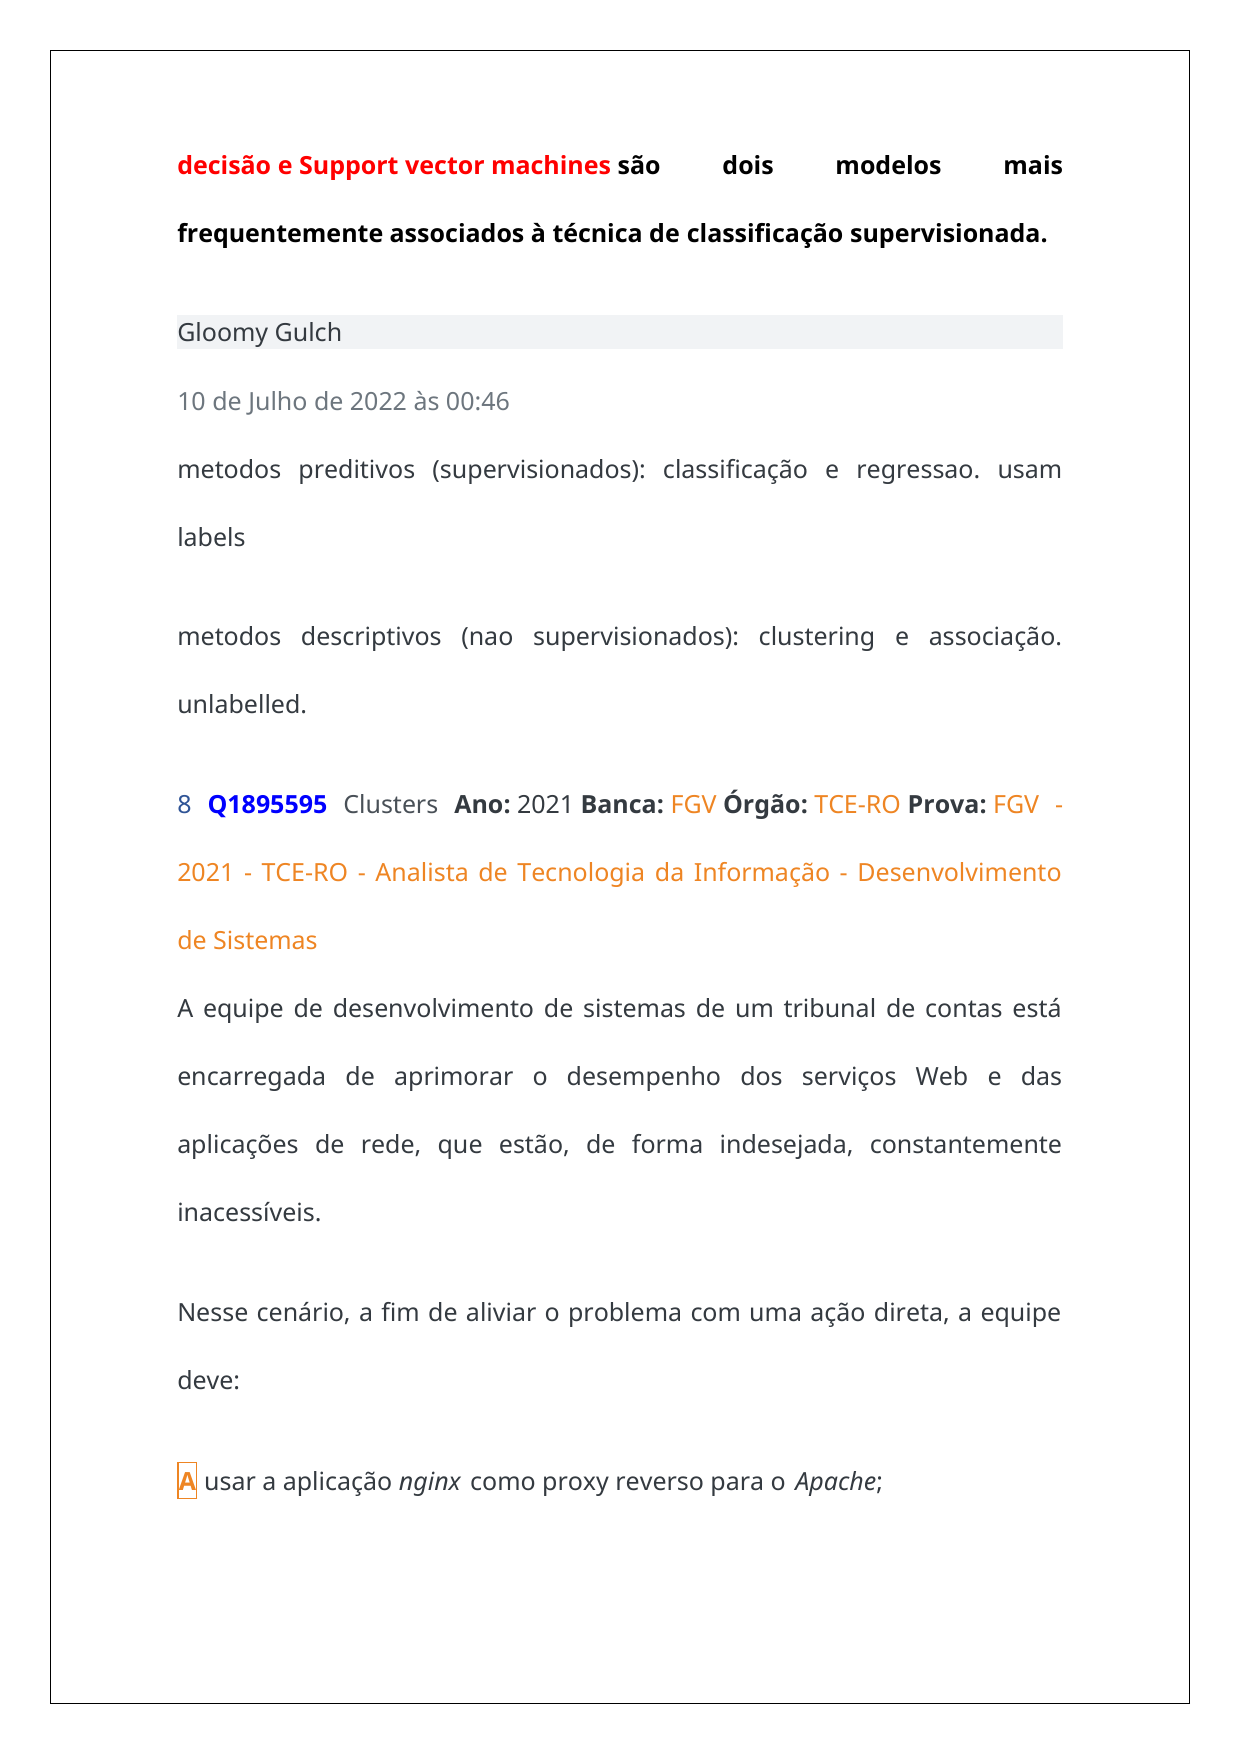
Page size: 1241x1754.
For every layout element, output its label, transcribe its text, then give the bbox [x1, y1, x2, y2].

text Gloomy Gulch [177, 315, 1063, 349]
text 10 de Julho de 2022 às 00:46 [177, 383, 1063, 417]
text A equipe de desenvolvimento de sistemas de um tribunal de contas está encarregada de aprimorar o desempenho dos serviços Web e das aplicações de rede, que estão, de forma indesejada, constantemente inacessíveis. [177, 991, 1063, 1229]
subtitle 8 Q1895595 Clusters Ano: 2021 Banca: FGV Órgão: TCE-RO Prova: FGV - 2021 - TCE-RO - Analista de Tecnologia da Informação - Desenvolvimento de Sistemas [177, 786, 1063, 957]
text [177, 147, 1063, 250]
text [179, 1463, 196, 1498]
text metodos descriptivos (nao supervisionados): clustering e associação. unlabelled. [177, 619, 1063, 721]
text A usar a aplicação nginx como proxy reverso para o Apache; [197, 1462, 1063, 1499]
text Nesse cenário, a fim de aliviar o problema com uma ação direta, a equipe deve: [177, 1294, 1063, 1397]
text metodos preditivos (supervisionados): classificação e regressao. usam labels [177, 451, 1063, 553]
